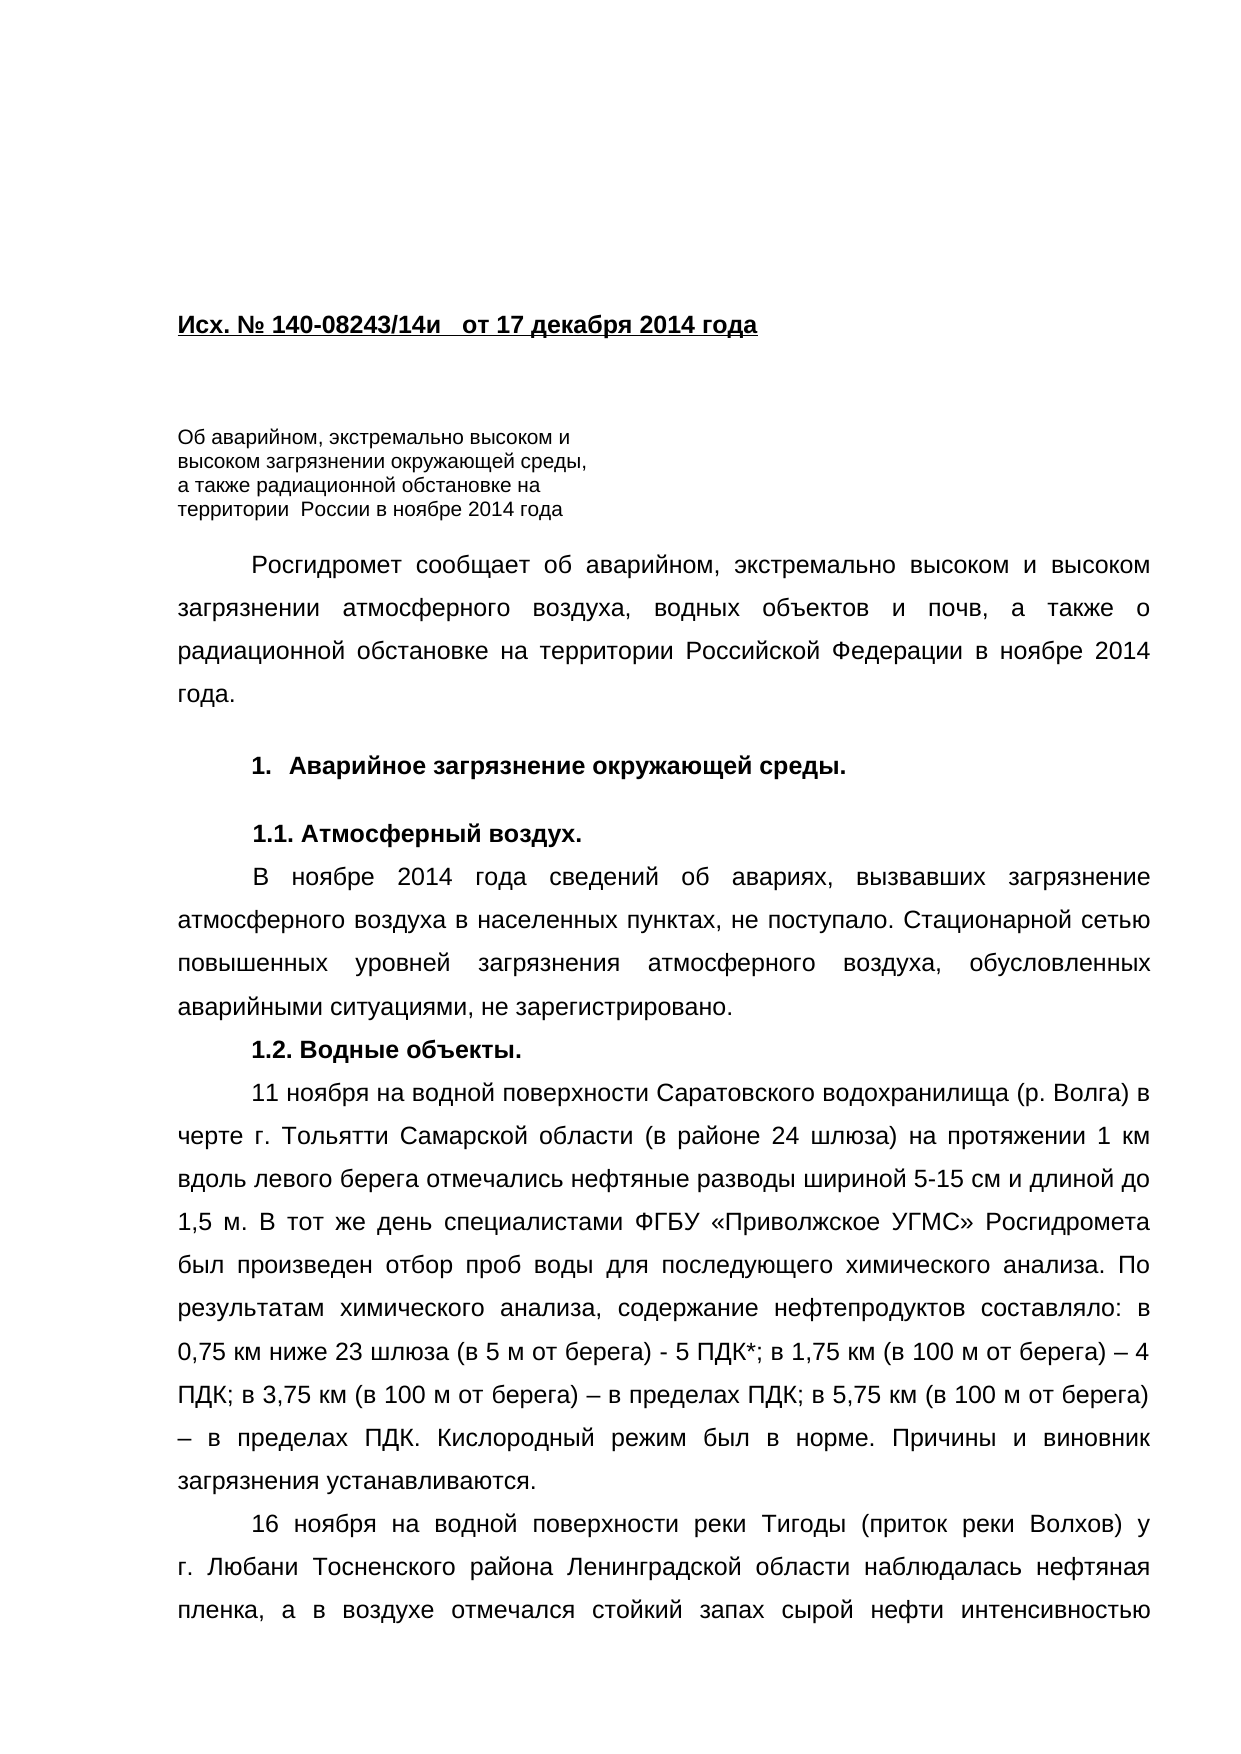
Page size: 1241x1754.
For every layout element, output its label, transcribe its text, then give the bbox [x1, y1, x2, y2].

text Об аварийном, экстремально высоком и [177, 425, 1152, 449]
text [177, 1509, 1152, 1624]
text высоком загрязнении окружающей среды, [177, 449, 1152, 473]
text 1.2. Водные объекты. [177, 1034, 1152, 1063]
text Росгидромет сообщает об аварийном, экстремально высоком и высоком загрязнении атмосферного воздуха, водных объектов и почв, а также о радиационной обстановке на территории Российской Федерации в ноябре 2014 года. [177, 549, 1152, 708]
text а также радиационной обстановке на [177, 473, 1152, 497]
text 1.1. Атмосферный воздух. [177, 819, 1152, 848]
text В ноябре 2014 года сведений об авариях, вызвавших загрязнение атмосферного воздуха в населенных пунктах, не поступало. Стационарной сетью повышенных уровней загрязнения атмосферного воздуха, обусловленных аварийными ситуациями, не зарегистрировано. [177, 862, 1152, 1020]
text Исх. № 140-08243/14и от 17 декабря 2014 года [177, 310, 1152, 339]
text 11 ноября на водной поверхности Саратовского водохранилища (р. Волга) в черте г. Тольятти Самарской области (в районе 24 шлюза) на протяжении 1 км вдоль левого берега отмечались нефтяные разводы шириной 5-15 см и длиной до 1,5 м. В тот же день специалистами ФГБУ «Приволжское УГМС» Росгидромета был произведен отбор проб воды для последующего химического анализа. По результатам химического анализа, содержание нефтепродуктов составляло: в 0,75 км ниже 23 шлюза (в 5 м от берега) - 5 ПДК*; в 1,75 км (в 100 м от берега) – 4 ПДК; в 3,75 км (в 100 м от берега) – в пределах ПДК; в 5,75 км (в 100 м от берега) – в пределах ПДК. Кислородный режим был в норме. Причины и виновник загрязнения устанавливаются. [177, 1078, 1152, 1494]
list Аварийное загрязнение окружающей среды. [251, 751, 1152, 779]
text территории России в ноябре 2014 года [177, 497, 1152, 521]
